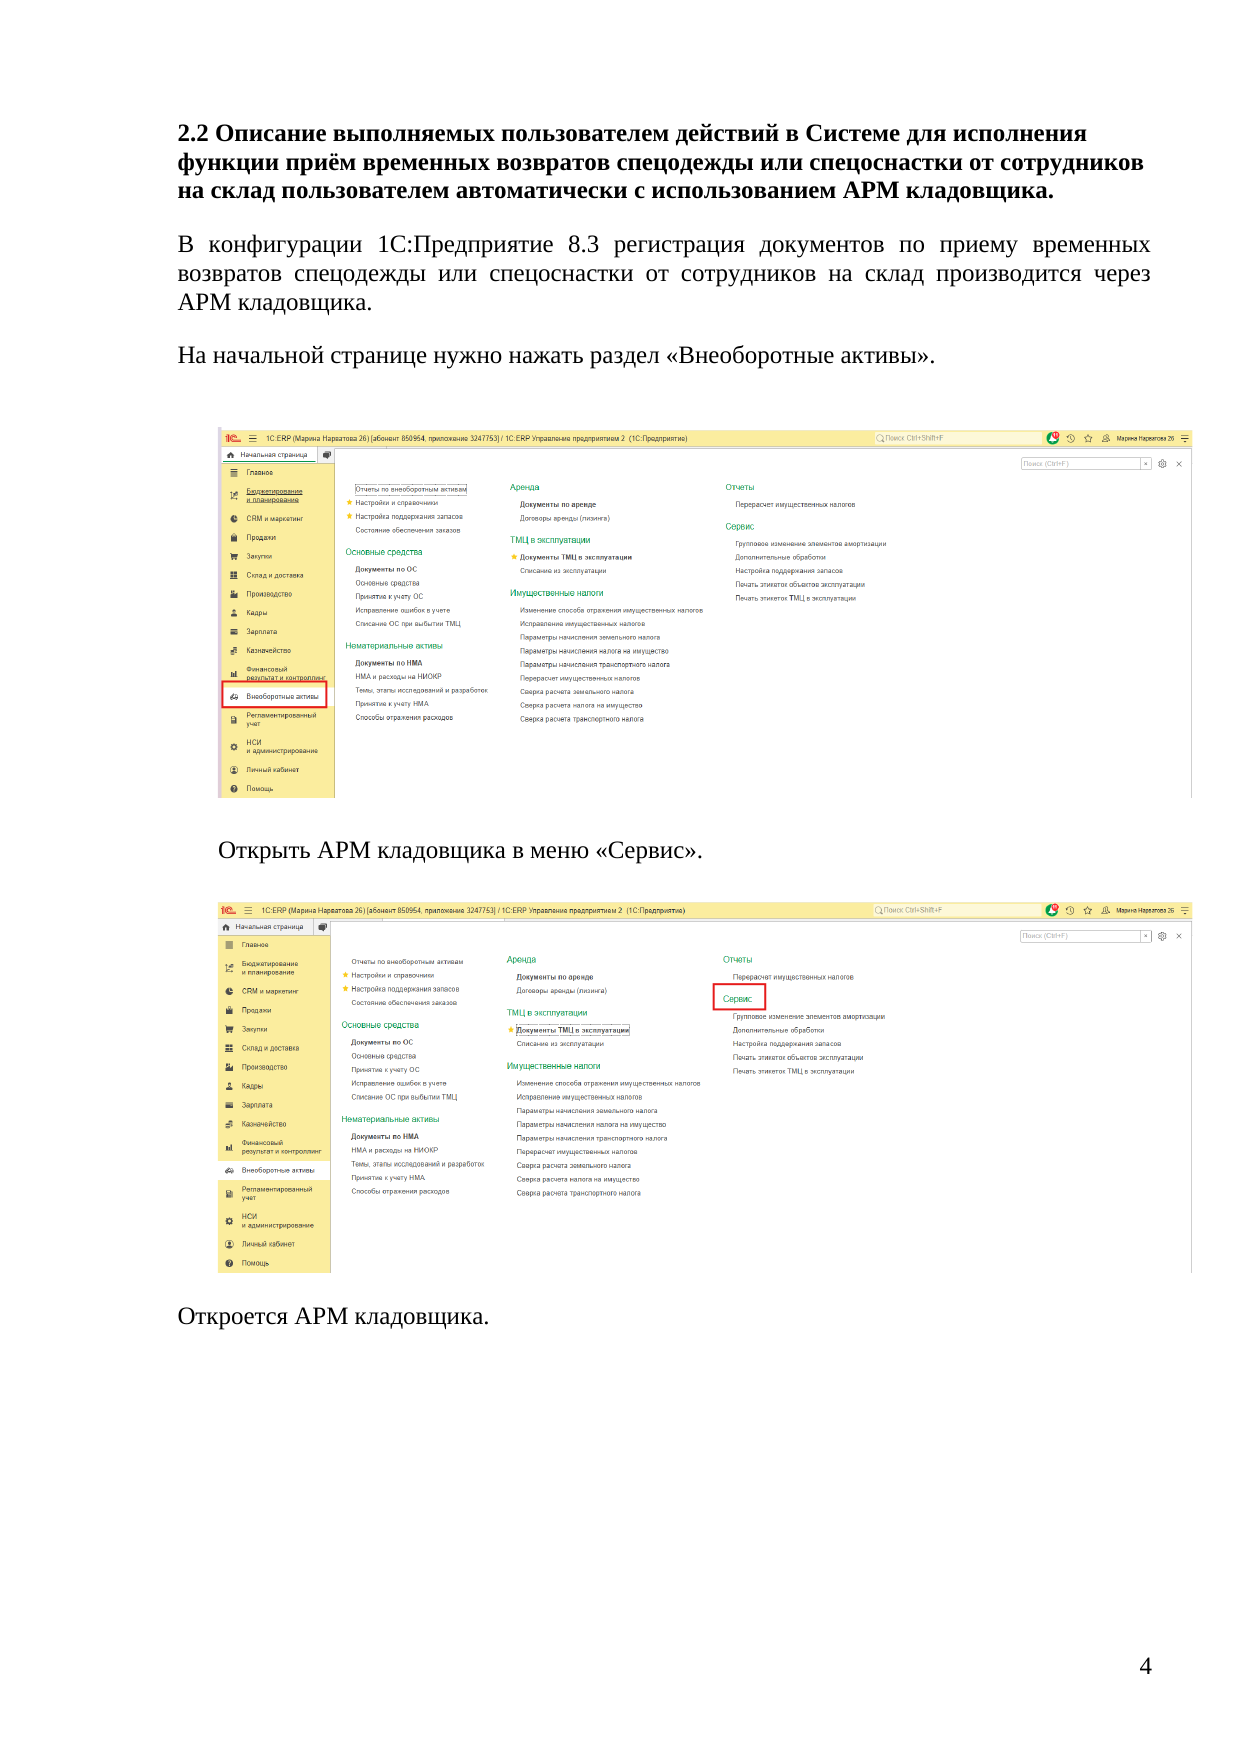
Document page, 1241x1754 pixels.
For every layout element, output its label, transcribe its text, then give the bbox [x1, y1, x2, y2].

picture [217, 900, 1193, 1273]
list Открыть АРМ кладовщика в меню «Сервис». [218, 835, 1152, 863]
text В конфигурации 1С:Предприятие 8.3 регистрация документов по приему временных возвратов спецодежды или спецоснастки от сотрудников на склад производится через АРМ кладовщика. [177, 229, 1152, 316]
subtitle 2.2 Описание выполняемых пользователем действий в Системе для исполнения функции приём временных возвратов спецодежды или спецоснастки от сотрудников на склад пользователем автоматически с использованием АРМ кладовщика. [177, 118, 1152, 204]
text На начальной странице нужно нажать раздел «Внеоборотные активы». [177, 341, 1152, 369]
picture [217, 427, 1193, 798]
text Откроется АРМ кладовщика. [177, 1301, 1152, 1330]
